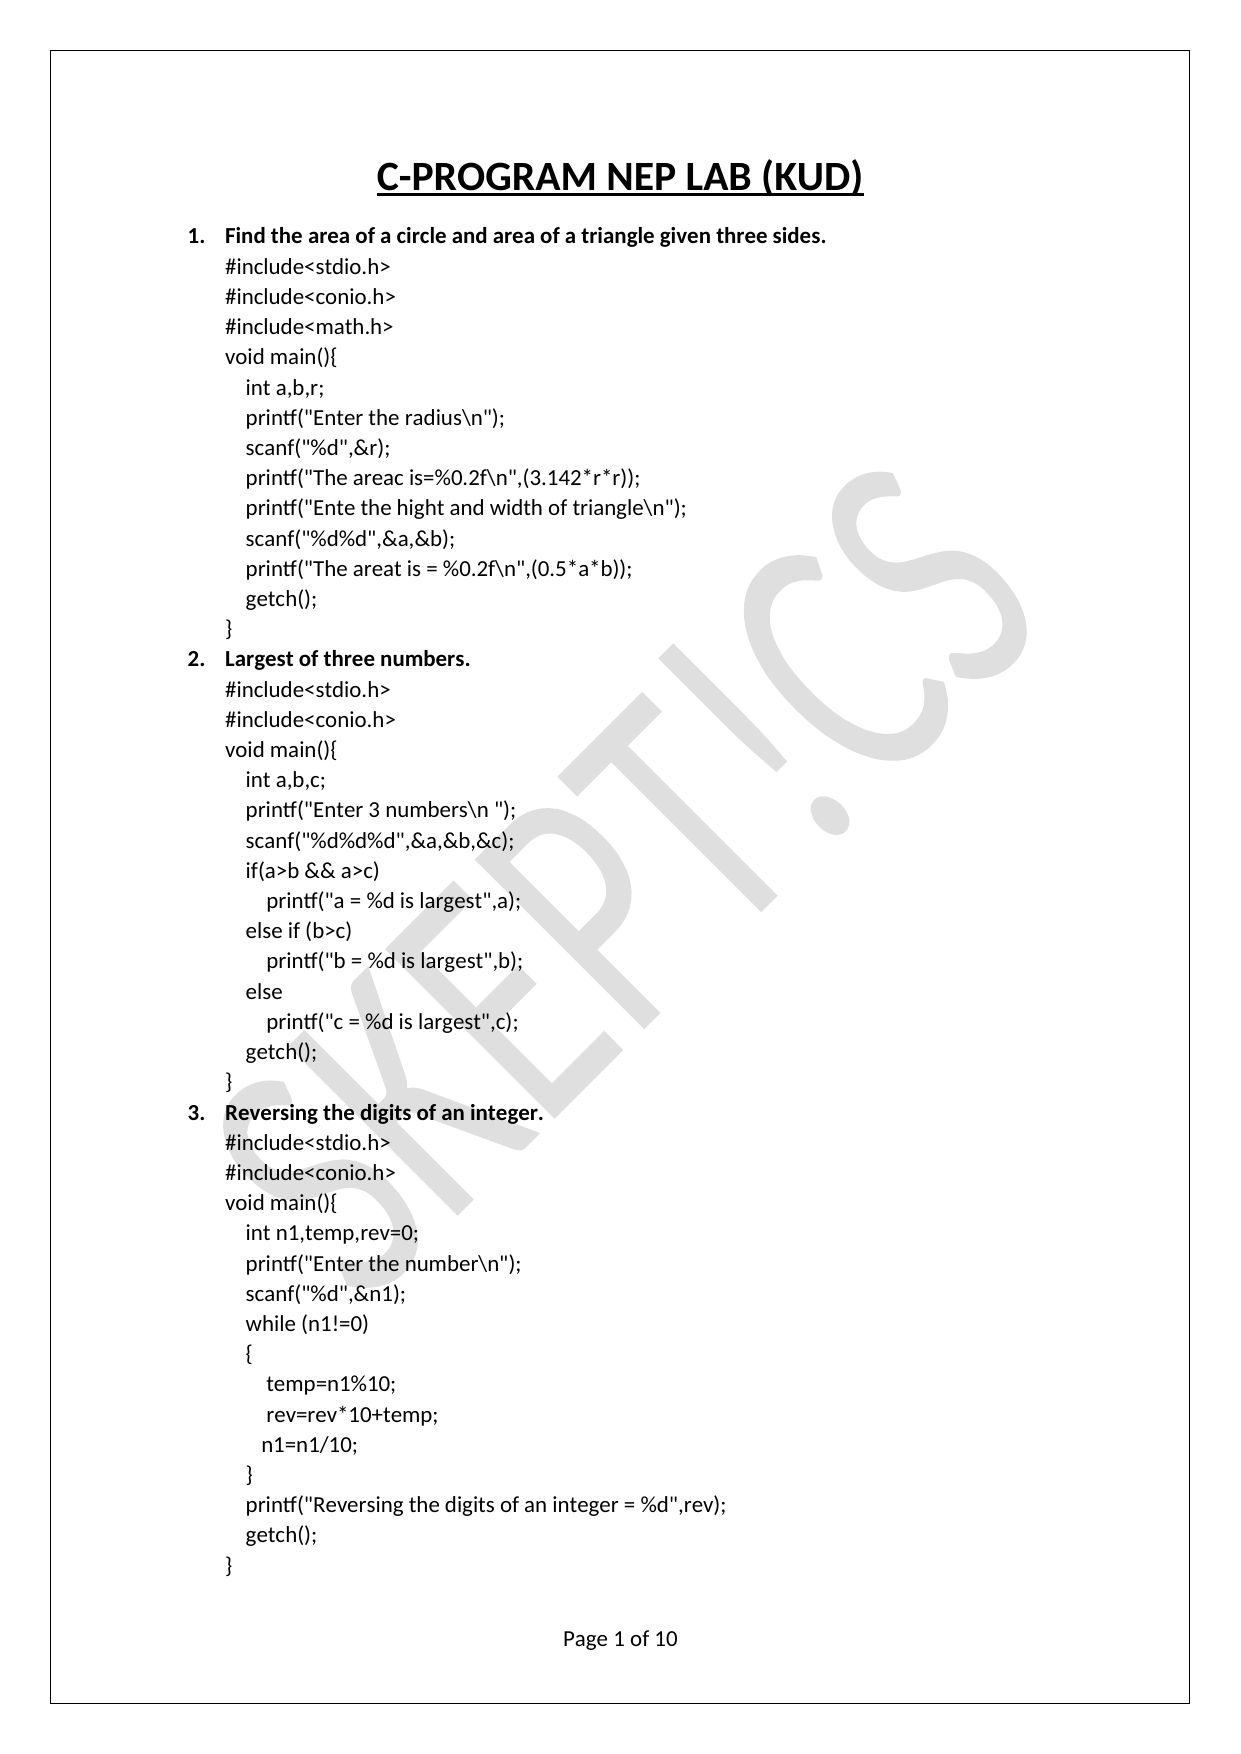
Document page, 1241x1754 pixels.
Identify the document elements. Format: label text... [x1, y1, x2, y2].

list getch(); [225, 1037, 1090, 1065]
list temp=n1%10; [225, 1369, 1090, 1397]
list } [225, 614, 1090, 642]
list } [225, 1067, 1090, 1095]
list printf("Ente the hight and width of triangle\n"); [225, 493, 1090, 521]
list printf("The areat is = %0.2f\n",(0.5*a*b)); [225, 554, 1090, 582]
list #include<conio.h> [225, 705, 1090, 733]
list printf("c = %d is largest",c); [225, 1007, 1090, 1035]
list void main(){ [225, 1188, 1090, 1216]
list printf("Enter 3 numbers\n "); [225, 796, 1090, 823]
list rev=rev*10+temp; [225, 1400, 1090, 1428]
list Find the area of a circle and area of a triangle given three sides. [187, 222, 1090, 249]
list int a,b,c; [225, 765, 1090, 793]
list #include<stdio.h> [225, 252, 1090, 280]
list if(a>b && a>c) [225, 856, 1090, 884]
list #include<stdio.h> [225, 675, 1090, 703]
list Largest of three numbers. [187, 644, 1090, 672]
list #include<math.h> [225, 312, 1090, 340]
list int n1,temp,rev=0; [225, 1218, 1090, 1246]
list scanf("%d%d%d",&a,&b,&c); [225, 826, 1090, 854]
list printf("Enter the number\n"); [225, 1249, 1090, 1277]
list void main(){ [225, 735, 1090, 763]
list printf("b = %d is largest",b); [225, 947, 1090, 974]
list } [225, 1460, 1090, 1488]
list #include<stdio.h> [225, 1128, 1090, 1156]
list else [225, 977, 1090, 1005]
list getch(); [225, 1521, 1090, 1548]
list scanf("%d%d",&a,&b); [225, 524, 1090, 552]
text C-PROGRAM NEP LAB (KUD) [150, 150, 1090, 201]
list printf("Enter the radius\n"); [225, 403, 1090, 431]
list void main(){ [225, 342, 1090, 370]
list printf("Reversing the digits of an integer = %d",rev); [225, 1490, 1090, 1518]
list scanf("%d",&n1); [225, 1279, 1090, 1307]
list int a,b,r; [225, 373, 1090, 401]
list getch(); [225, 584, 1090, 612]
list printf("The areac is=%0.2f\n",(3.142*r*r)); [225, 463, 1090, 491]
list while (n1!=0) [225, 1309, 1090, 1337]
list } [225, 1551, 1090, 1579]
list printf("a = %d is largest",a); [225, 886, 1090, 914]
list n1=n1/10; [225, 1430, 1090, 1458]
list { [225, 1339, 1090, 1367]
list else if (b>c) [225, 916, 1090, 944]
list #include<conio.h> [225, 1158, 1090, 1186]
list Reversing the digits of an integer. [187, 1098, 1090, 1126]
list #include<conio.h> [225, 282, 1090, 310]
list scanf("%d",&r); [225, 433, 1090, 461]
